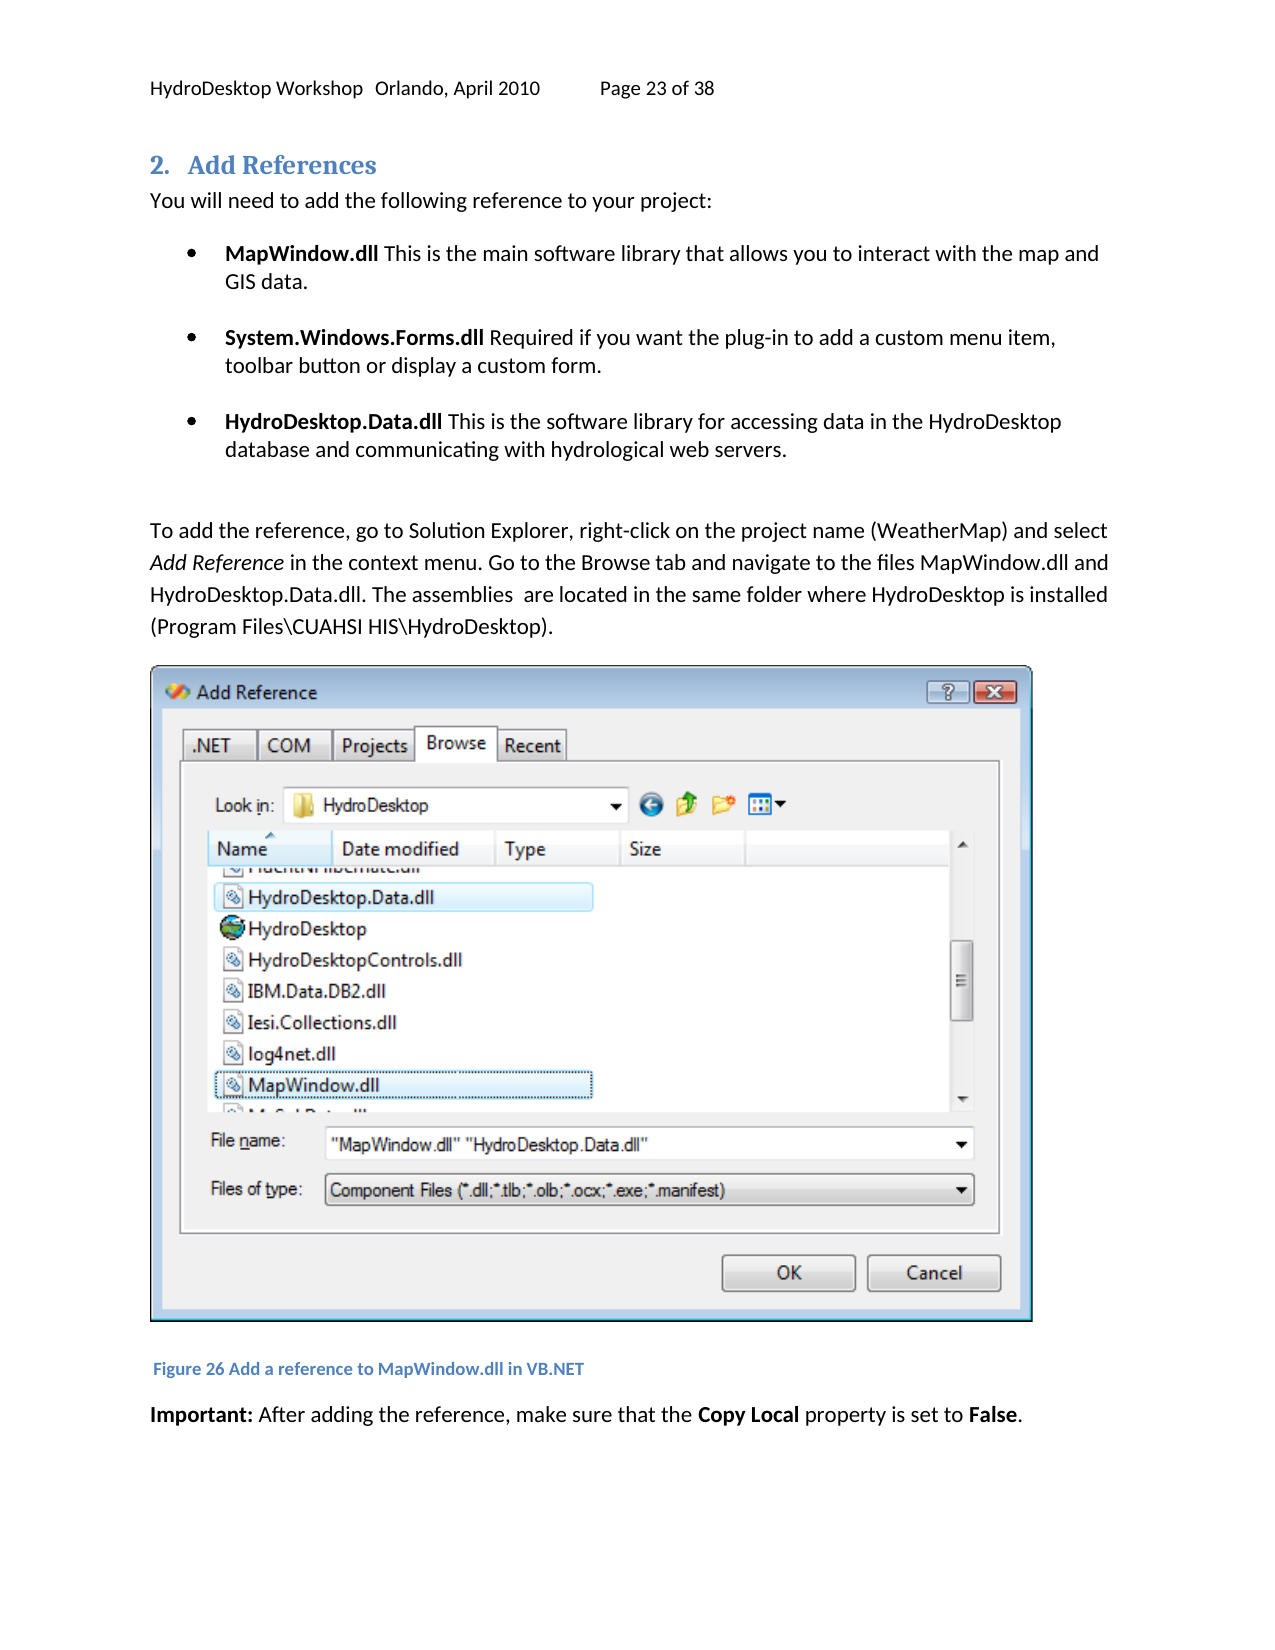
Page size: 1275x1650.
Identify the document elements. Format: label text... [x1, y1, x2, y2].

text Important: After adding the reference, make sure that the Copy Local property is set to False. [150, 1400, 1125, 1428]
subtitle Add References [150, 150, 1125, 181]
list HydroDesktop.Data.dll This is the software library for accessing data in the HydroDesktop database and communicating with hydrological web servers. [187, 407, 1125, 463]
picture [150, 665, 1033, 1322]
list System.Windows.Forms.dll Required if you want the plug-in to add a custom menu item, toolbar button or display a custom form. [187, 323, 1125, 379]
text To add the reference, go to Solution Explorer, right-click on the project name (WeatherMap) and select Add Reference in the context menu. Go to the Browse tab and navigate to the files MapWindow.dll and HydroDesktop.Data.dll. The assemblies are located in the same folder where HydroDesktop is installed (Program Files\CUAHSI HIS\HydroDesktop). [150, 516, 1125, 641]
list MapWindow.dll This is the main software library that allows you to interact with the map and GIS data. [187, 239, 1125, 295]
text You will need to add the following reference to your project: [150, 186, 1125, 214]
